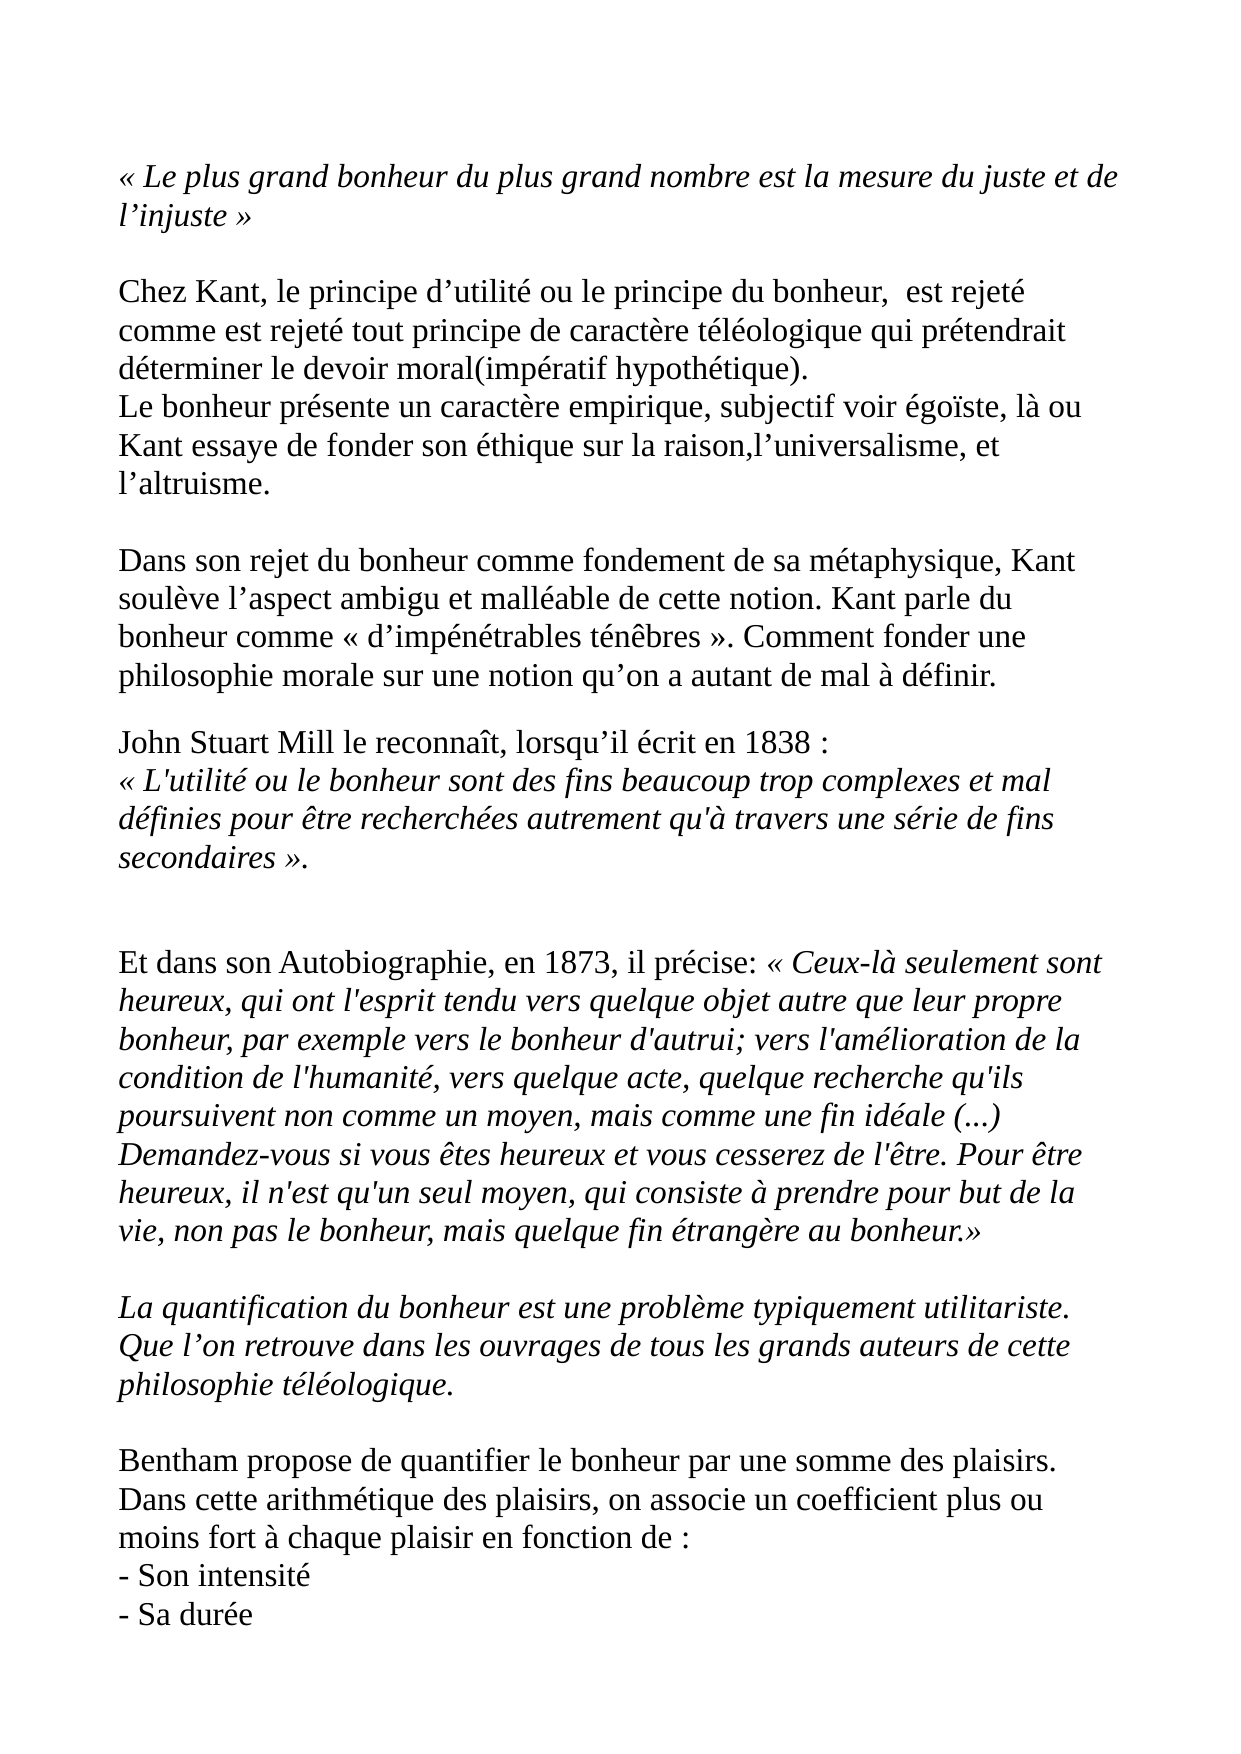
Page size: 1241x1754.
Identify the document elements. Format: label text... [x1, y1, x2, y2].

text John Stuart Mill le reconnaît, lorsqu’il écrit en 1838 : [118, 722, 1122, 760]
text - Sa durée [118, 1594, 1122, 1632]
text La quantification du bonheur est une problème typiquement utilitariste. Que l’on retrouve dans les ouvrages de tous les grands auteurs de cette philosophie téléologique. [118, 1287, 1122, 1402]
text Dans cette arithmétique des plaisirs, on associe un coefficient plus ou moins fort à chaque plaisir en fonction de : [118, 1479, 1122, 1556]
text Dans son rejet du bonheur comme fondement de sa métaphysique, Kant soulève l’aspect ambigu et malléable de cette notion. Kant parle du bonheur comme « d’impénétrables ténêbres ». Comment fonder une philosophie morale sur une notion qu’on a autant de mal à définir. [118, 540, 1122, 693]
text - Son intensité [118, 1556, 1122, 1594]
text « Le plus grand bonheur du plus grand nombre est la mesure du juste et de l’injuste » [118, 156, 1122, 233]
text Et dans son Autobiographie, en 1873, il précise: « Ceux-là seulement sont heureux, qui ont l'esprit tendu vers quelque objet autre que leur propre bonheur, par exemple vers le bonheur d'autrui; vers l'amélioration de la condition de l'humanité, vers quelque acte, quelque recherche qu'ils poursuivent non comme un moyen, mais comme une fin idéale (...) Demandez-vous si vous êtes heureux et vous cesserez de l'être. Pour être heureux, il n'est qu'un seul moyen, qui consiste à prendre pour but de la vie, non pas le bonheur, mais quelque fin étrangère au bonheur.» [118, 942, 1122, 1249]
text « L'utilité ou le bonheur sont des fins beaucoup trop complexes et mal définies pour être recherchées autrement qu'à travers une série de fins secondaires ». [118, 760, 1122, 875]
text Le bonheur présente un caractère empirique, subjectif voir égoïste, là ou Kant essaye de fonder son éthique sur la raison,l’universalisme, et l’altruisme. [118, 386, 1122, 501]
text Chez Kant, le principe d’utilité ou le principe du bonheur, est rejeté comme est rejeté tout principe de caractère téléologique qui prétendrait déterminer le devoir moral(impératif hypothétique). [118, 271, 1122, 386]
text Bentham propose de quantifier le bonheur par une somme des plaisirs. [118, 1441, 1122, 1479]
